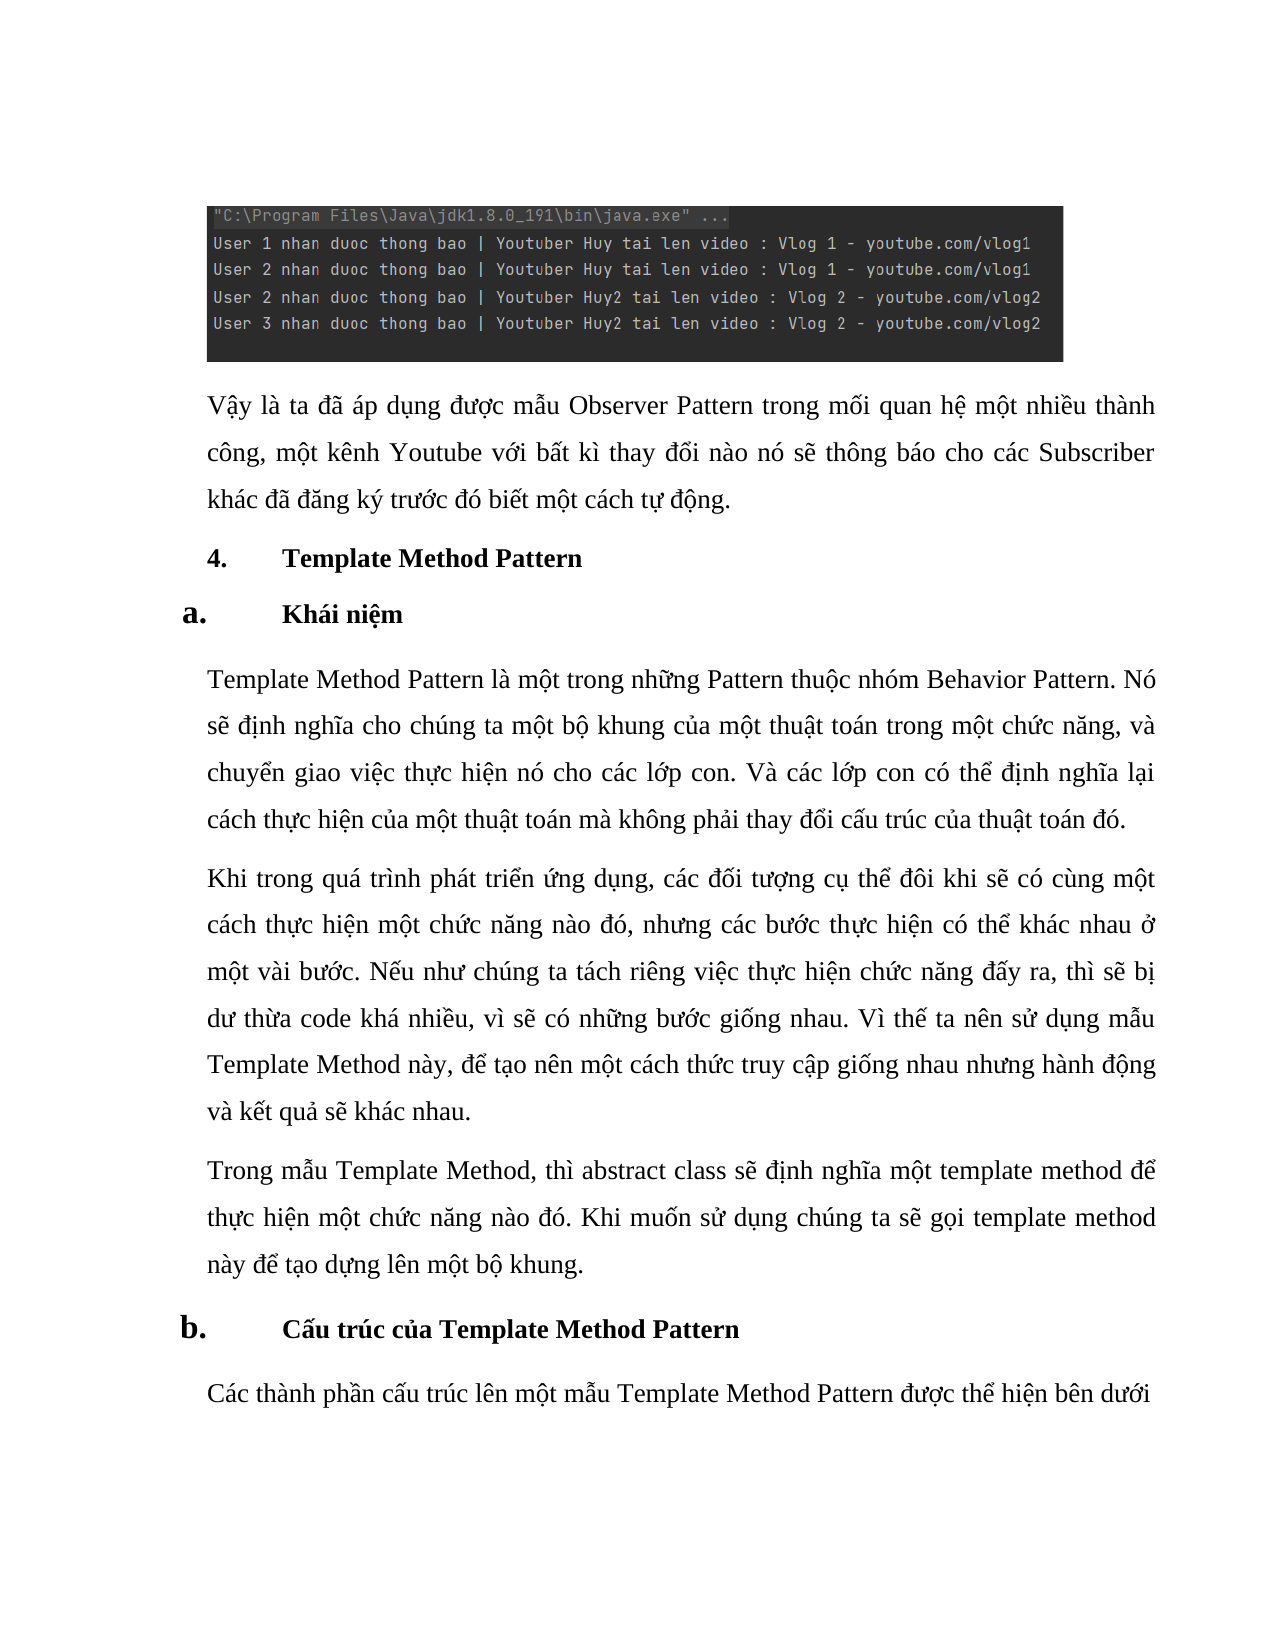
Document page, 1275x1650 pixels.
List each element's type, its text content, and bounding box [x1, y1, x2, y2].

text Khi trong quá trình phát triển ứng dụng, các đối tượng cụ thể đôi khi sẽ có cùng một cách thực hiện một chức năng nào đó, nhưng các bước thực hiện có thể khác nhau ở một vài bước. Nếu như chúng ta tách riêng việc thực hiện chức năng đấy ra, thì sẽ bị dư thừa code khá nhiều, vì sẽ có những bước giống nhau. Vì thế ta nên sử dụng mẫu Template Method này, để tạo nên một cách thức truy cập giống nhau nhưng hành động và kết quả sẽ khác nhau. [207, 862, 1157, 1126]
text Template Method Pattern là một trong những Pattern thuộc nhóm Behavior Pattern. Nó sẽ định nghĩa cho chúng ta một bộ khung của một thuật toán trong một chức năng, và chuyển giao việc thực hiện nó cho các lớp con. Và các lớp con có thể định nghĩa lại cách thực hiện của một thuật toán mà không phải thay đổi cấu trúc của thuật toán đó. [207, 663, 1157, 834]
subtitle Khái niệm [207, 593, 1157, 631]
picture [206, 206, 1064, 362]
subtitle Template Method Pattern [207, 542, 1157, 573]
text Các thành phần cấu trúc lên một mẫu Template Method Pattern được thể hiện bên dưới [207, 1377, 1157, 1408]
subtitle Cấu trúc của Template Method Pattern [207, 1307, 1157, 1345]
text Vậy là ta đã áp dụng được mẫu Observer Pattern trong mối quan hệ một nhiều thành công, một kênh Youtube với bất kì thay đổi nào nó sẽ thông báo cho các Subscriber khác đã đăng ký trước đó biết một cách tự động. [207, 389, 1157, 514]
text Trong mẫu Template Method, thì abstract class sẽ định nghĩa một template method để thực hiện một chức năng nào đó. Khi muốn sử dụng chúng ta sẽ gọi template method này để tạo dựng lên một bộ khung. [207, 1154, 1157, 1279]
